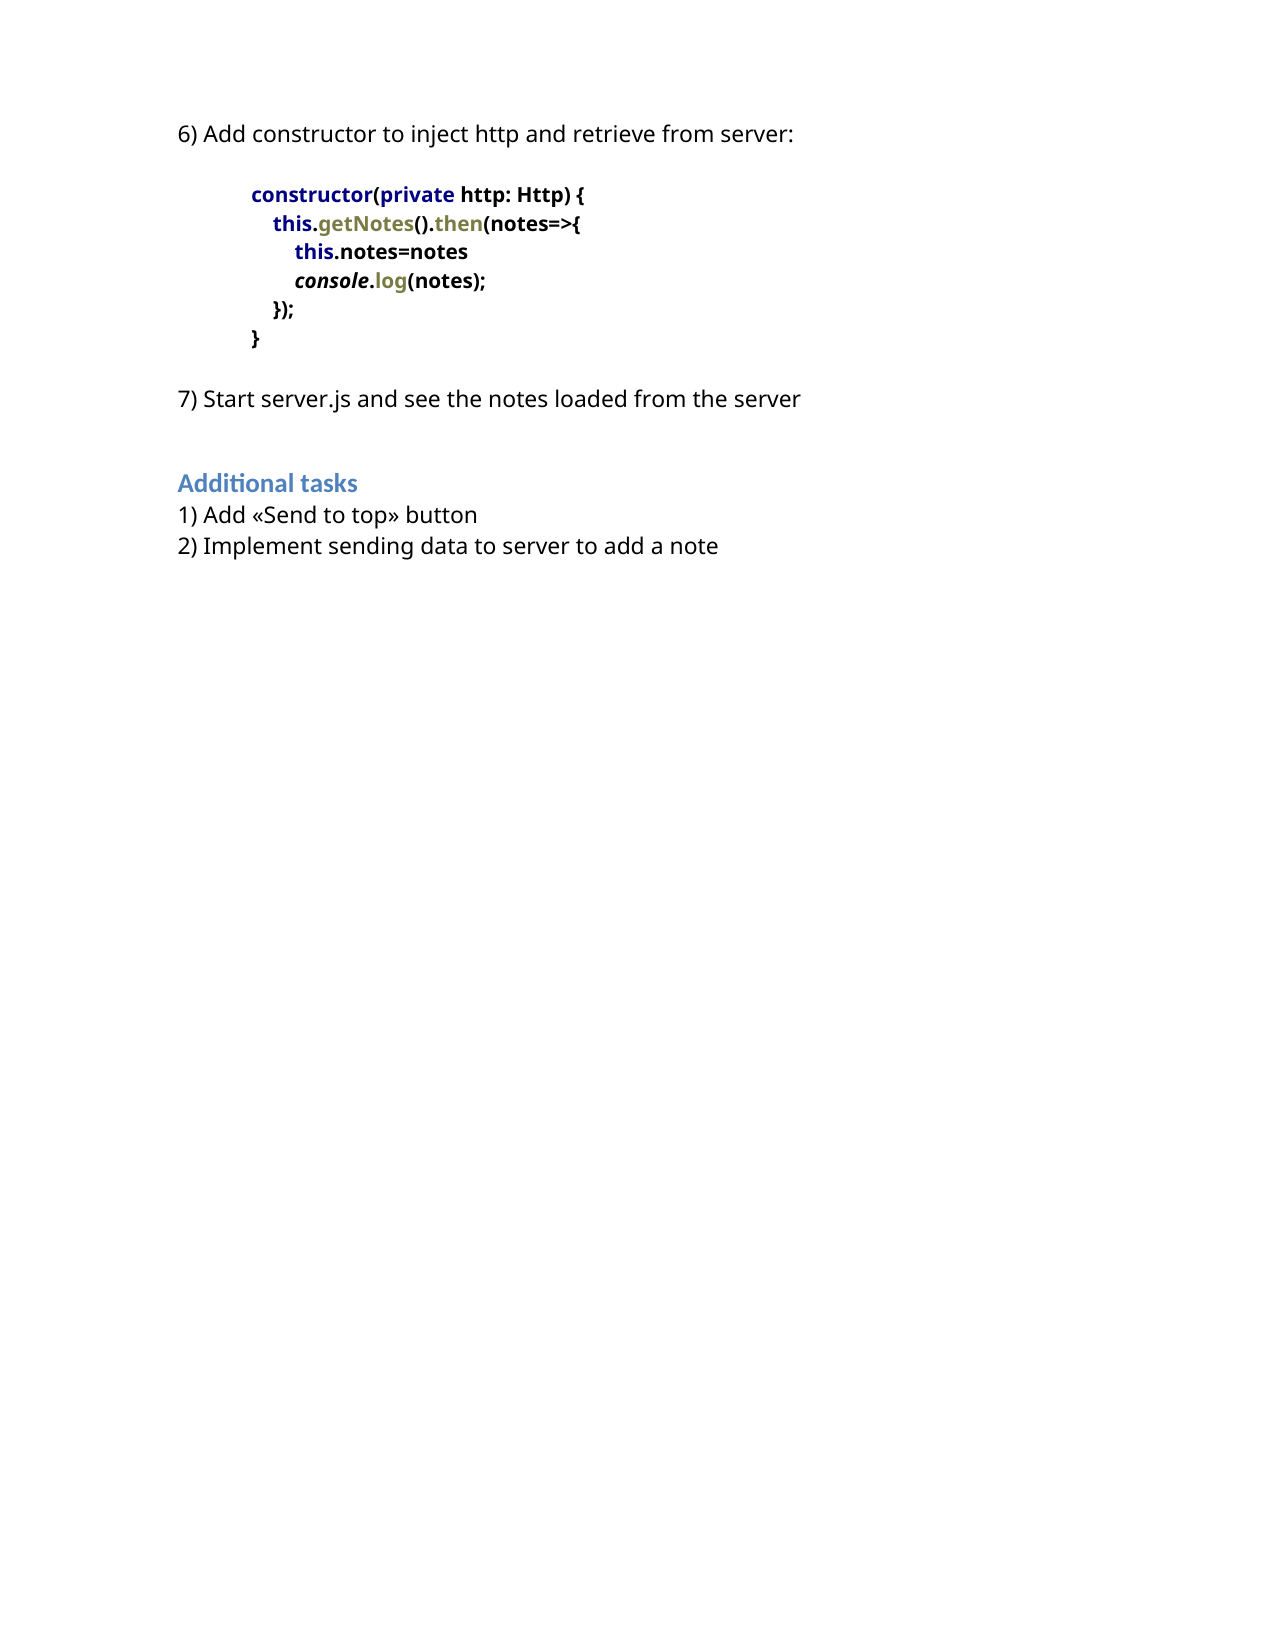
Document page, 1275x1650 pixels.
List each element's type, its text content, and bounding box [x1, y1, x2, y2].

text 1) Add «Send to top» button [177, 499, 1186, 530]
text 6) Add constructor to inject http and retrieve from server: [177, 118, 1186, 149]
text 7) Start server.js and see the notes loaded from the server [177, 382, 1186, 414]
text 2) Implement sending data to server to add a note [177, 530, 1186, 561]
subtitle Additional tasks [177, 466, 1186, 499]
text constructor(private http: Http) { this.getNotes().then(notes=>{ this.notes=notes console.log(notes); }); } [251, 181, 1186, 351]
